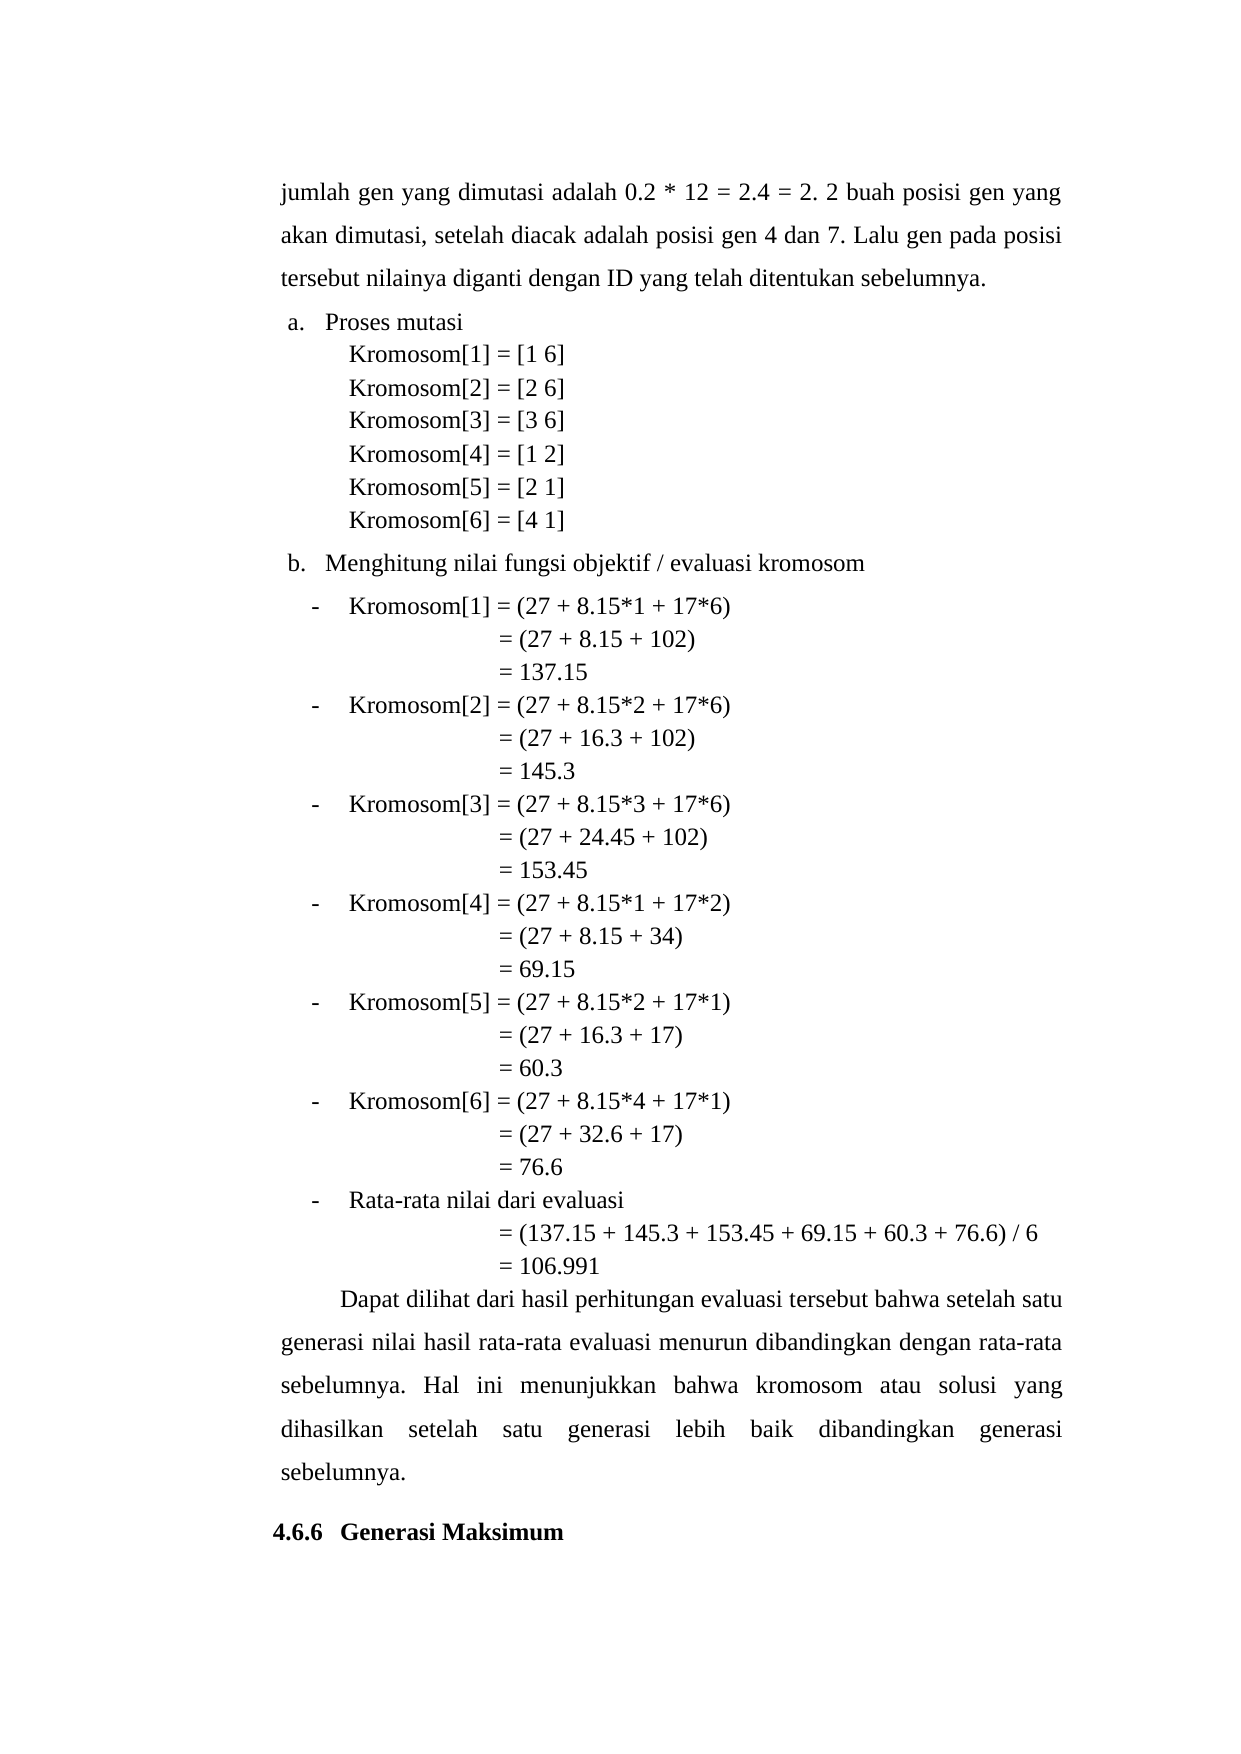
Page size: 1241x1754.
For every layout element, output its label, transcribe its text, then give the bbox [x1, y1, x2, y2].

list Kromosom[2] = [2 6] [349, 373, 1063, 401]
list = 69.15 [461, 954, 1063, 983]
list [281, 177, 1063, 292]
list Kromosom[3] = [3 6] [349, 406, 1063, 434]
list Kromosom[4] = [1 2] [349, 439, 1063, 467]
list Kromosom[3] = (27 + 8.15*3 + 17*6) [311, 789, 1063, 818]
list = (27 + 16.3 + 102) [461, 723, 1063, 752]
subtitle Generasi Maksimum [273, 1517, 1063, 1545]
list = 145.3 [461, 756, 1063, 785]
list = (27 + 32.6 + 17) [461, 1119, 1063, 1148]
list Proses mutasi [287, 307, 1063, 335]
list = (27 + 8.15 + 102) [461, 624, 1063, 653]
list Kromosom[5] = (27 + 8.15*2 + 17*1) [311, 987, 1063, 1016]
list Kromosom[6] = (27 + 8.15*4 + 17*1) [311, 1086, 1063, 1115]
list Menghitung nilai fungsi objektif / evaluasi kromosom [287, 548, 1063, 577]
list Kromosom[6] = [4 1] [349, 505, 1063, 533]
list = (27 + 8.15 + 34) [461, 921, 1063, 950]
list Kromosom[1] = (27 + 8.15*1 + 17*6) [311, 591, 1063, 620]
list Kromosom[1] = [1 6] [349, 339, 1063, 368]
list = (137.15 + 145.3 + 153.45 + 69.15 + 60.3 + 76.6) / 6 [461, 1218, 1063, 1247]
list = 60.3 [461, 1053, 1063, 1082]
list Kromosom[4] = (27 + 8.15*1 + 17*2) [311, 888, 1063, 917]
list Rata-rata nilai dari evaluasi [311, 1185, 1063, 1214]
list Kromosom[5] = [2 1] [349, 472, 1063, 500]
list = 106.991 [461, 1251, 1063, 1280]
list = 137.15 [461, 657, 1063, 686]
list = 76.6 [461, 1152, 1063, 1181]
list = 153.45 [461, 855, 1063, 884]
list = (27 + 24.45 + 102) [461, 822, 1063, 851]
list = (27 + 16.3 + 17) [461, 1020, 1063, 1049]
list Dapat dilihat dari hasil perhitungan evaluasi tersebut bahwa setelah satu generasi nilai hasil rata-rata evaluasi menurun dibandingkan dengan rata-rata sebelumnya. Hal ini menunjukkan bahwa kromosom atau solusi yang dihasilkan setelah satu generasi lebih baik dibandingkan generasi sebelumnya. [281, 1284, 1063, 1486]
list Kromosom[2] = (27 + 8.15*2 + 17*6) [311, 690, 1063, 719]
